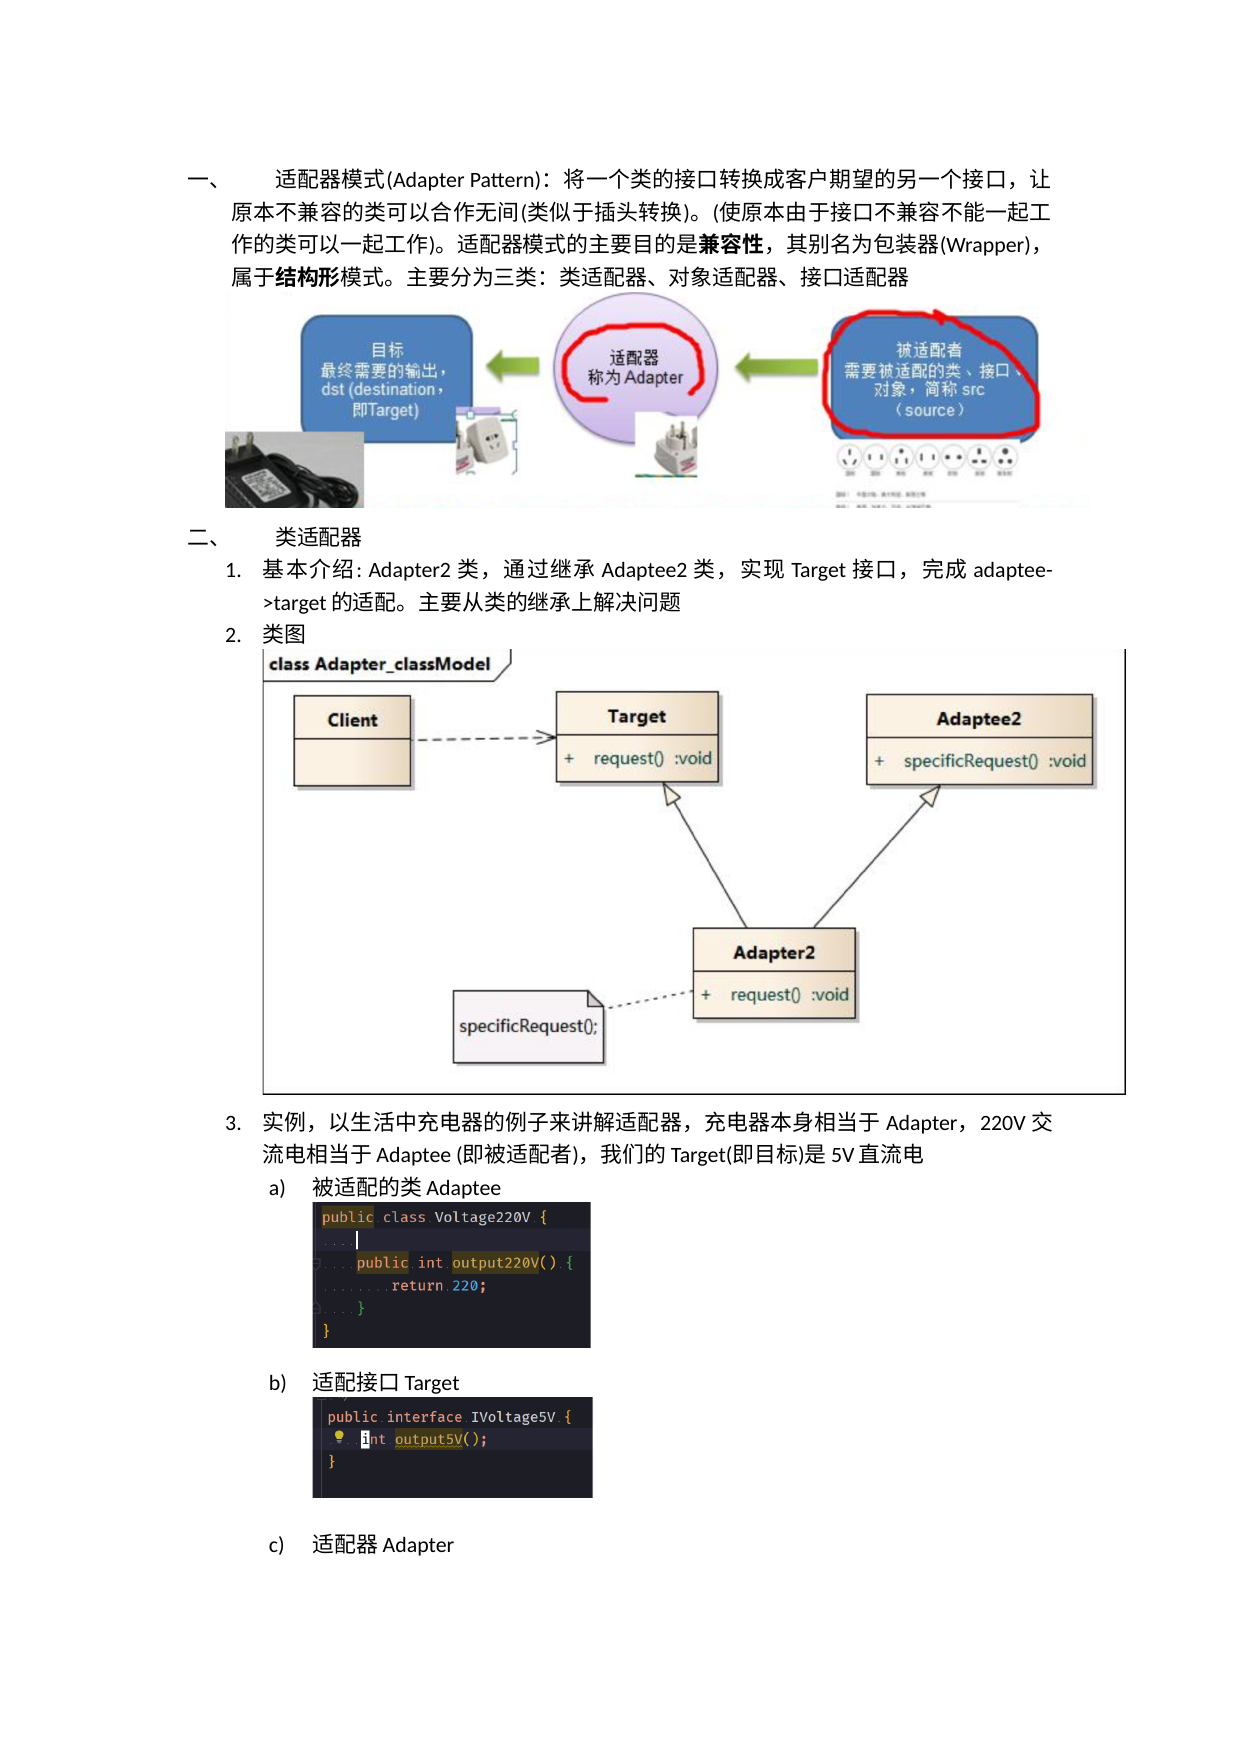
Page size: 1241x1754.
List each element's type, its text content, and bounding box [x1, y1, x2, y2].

picture [262, 649, 1128, 1097]
list 类图 [225, 617, 1053, 649]
list 适配器Adapter [269, 1527, 1053, 1559]
picture [225, 292, 1091, 508]
list 类适配器 [187, 519, 1053, 552]
list 适配接口Target [269, 1364, 1053, 1397]
picture [312, 1397, 593, 1498]
picture [312, 1202, 591, 1348]
list 实例，以生活中充电器的例子来讲解适配器，充电器本身相当于Adapter，220V 交流电相当于Adaptee (即被适配者)，我们的Target(即目标)是5V直流电 [225, 1104, 1053, 1169]
list 基本介绍: Adapter2类，通过继承Adaptee2类，实现Target接口，完成adaptee->target的适配。主要从类的继承上解决问题 [225, 552, 1053, 617]
list 被适配的类Adaptee [269, 1169, 1053, 1202]
list 适配器模式(Adapter Pattern)：将一个类的接口转换成客户期望的另一个接口，让原本不兼容的类可以合作无间(类似于插头转换)。(使原本由于接口不兼容不能一起工作的类可以一起工作)。适配器模式的主要目的是兼容性，其别名为包装器(Wrapper)，属于结构形模式。主要分为三类：类适配器、对象适配器、接口适配器 [187, 162, 1053, 292]
